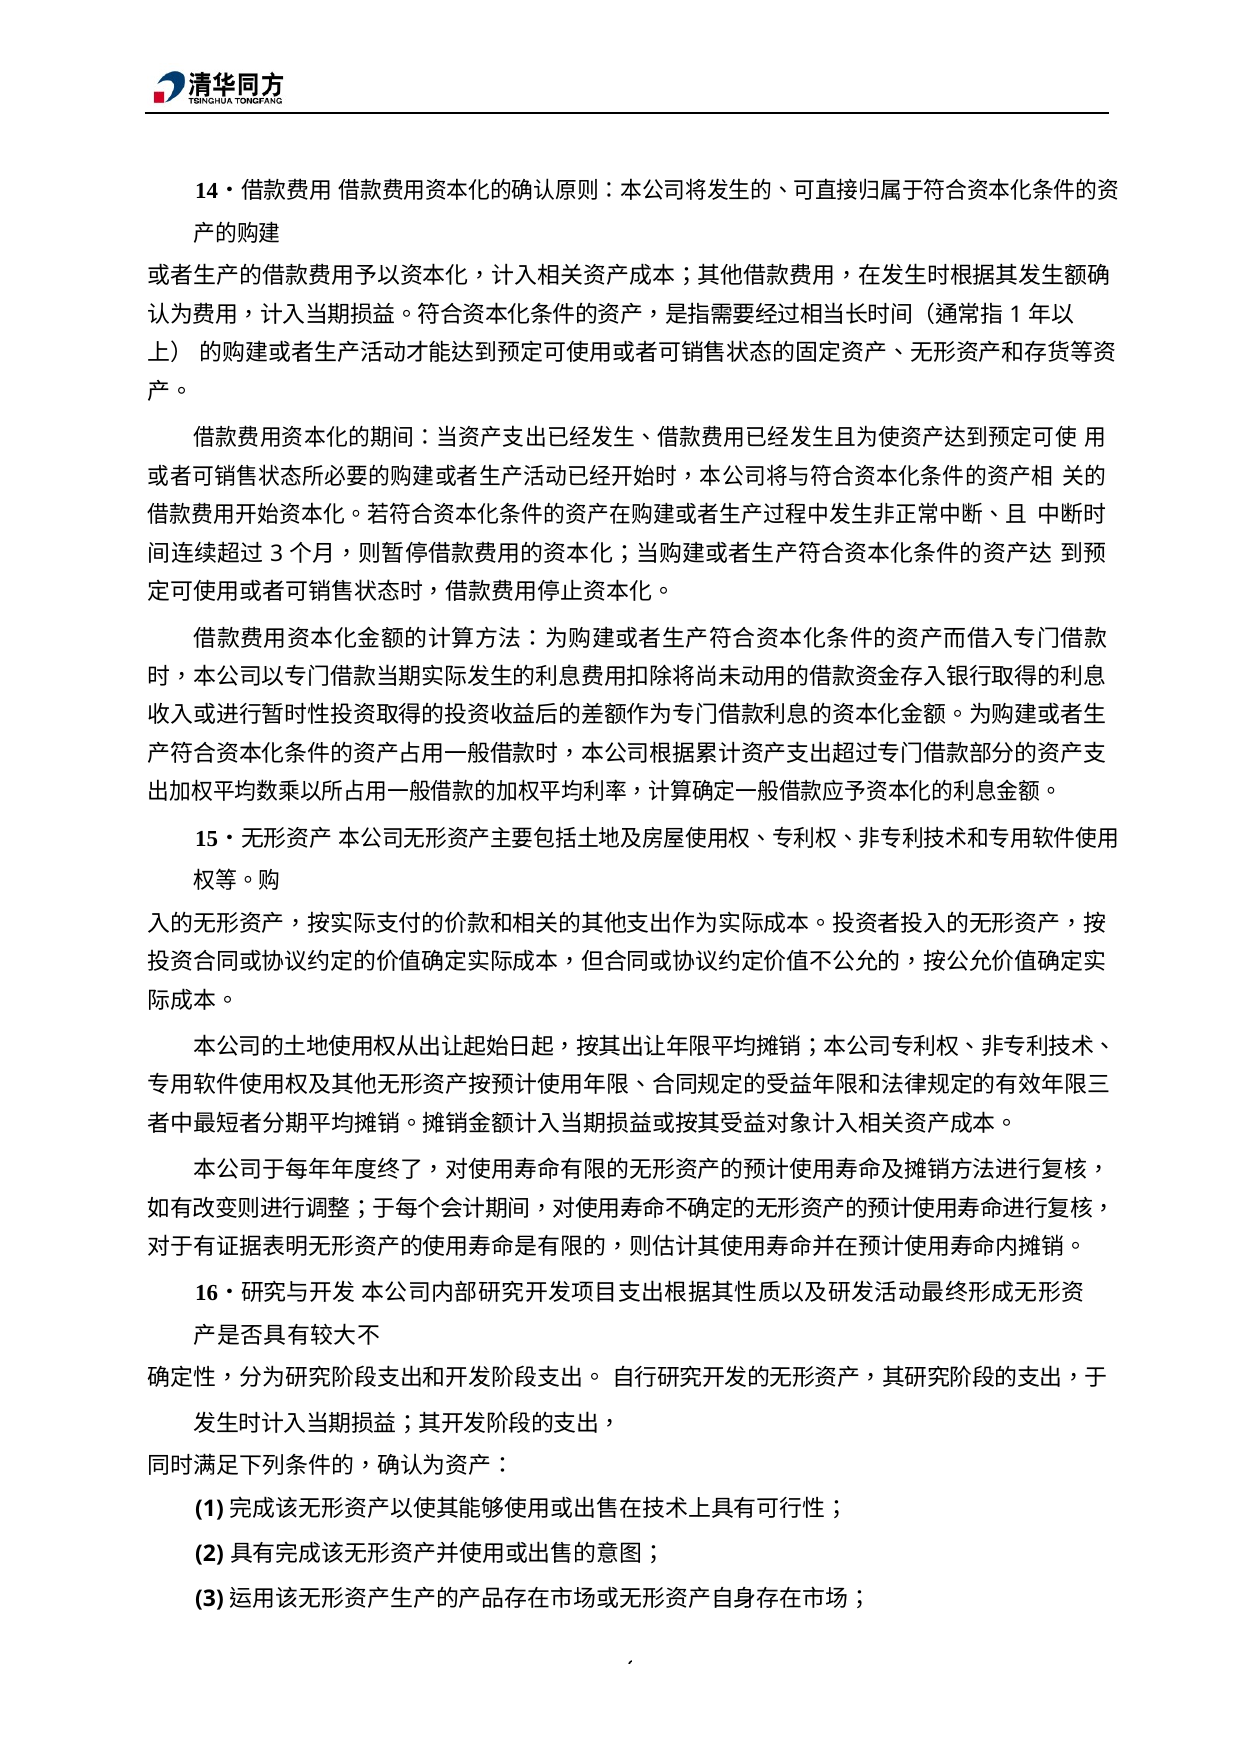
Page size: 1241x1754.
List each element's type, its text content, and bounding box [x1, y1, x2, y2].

text 或者生产的借款费用予以资本化，计入相关资产成本；其他借款费用，在发生时根据其发生额确 认为费用，计入当期损益。符合资本化条件的资产，是指需要经过相当长时间（通常指 1 年以上） 的购建或者生产活动才能达到预定可使用或者可销售状态的固定资产、无形资产和存货等资产。 [148, 259, 1118, 406]
text 15．无形资产 本公司无形资产主要包括土地及房屋使用权、专利权、非专利技术和专用软件使用权等。购 [194, 822, 1121, 895]
text 借款费用资本化的期间：当资产支出已经发生、借款费用已经发生且为使资产达到预定可使 用或者可销售状态所必要的购建或者生产活动已经开始时，本公司将与符合资本化条件的资产相 关的借款费用开始资本化。若符合资本化条件的资产在购建或者生产过程中发生非正常中断、且 中断时间连续超过 3 个月，则暂停借款费用的资本化；当购建或者生产符合资本化条件的资产达 到预定可使用或者可销售状态时，借款费用停止资本化。 [148, 421, 1106, 606]
text 确定性，分为研究阶段支出和开发阶段支出。 自行研究开发的无形资产，其研究阶段的支出，于发生时计入当期损益；其开发阶段的支出， [148, 1361, 1118, 1438]
text 16．研究与开发 本公司内部研究开发项目支出根据其性质以及研发活动最终形成无形资产是否具有较大不 [194, 1276, 1106, 1350]
text (3) 运用该无形资产生产的产品存在市场或无形资产自身存在市场； [195, 1581, 1121, 1613]
picture [147, 63, 290, 108]
text 本公司于每年年度终了，对使用寿命有限的无形资产的预计使用寿命及摊销方法进行复核， 如有改变则进行调整；于每个会计期间，对使用寿命不确定的无形资产的预计使用寿命进行复核， 对于有证据表明无形资产的使用寿命是有限的，则估计其使用寿命并在预计使用寿命内摊销。 [148, 1153, 1121, 1261]
text 同时满足下列条件的，确认为资产： [148, 1452, 1121, 1479]
text (2) 具有完成该无形资产并使用或出售的意图； [195, 1537, 1121, 1568]
text 入的无形资产，按实际支付的价款和相关的其他支出作为实际成本。投资者投入的无形资产，按 投资合同或协议约定的价值确定实际成本，但合同或协议约定价值不公允的，按公允价值确定实 际成本。 [148, 907, 1106, 1015]
text 本公司的土地使用权从出让起始日起，按其出让年限平均摊销；本公司专利权、非专利技术、 专用软件使用权及其他无形资产按预计使用年限、合同规定的受益年限和法律规定的有效年限三 者中最短者分期平均摊销。摊销金额计入当期损益或按其受益对象计入相关资产成本。 [148, 1030, 1118, 1138]
text 借款费用资本化金额的计算方法：为购建或者生产符合资本化条件的资产而借入专门借款 时，本公司以专门借款当期实际发生的利息费用扣除将尚未动用的借款资金存入银行取得的利息 收入或进行暂时性投资取得的投资收益后的差额作为专门借款利息的资本化金额。为购建或者生 产符合资本化条件的资产占用一般借款时，本公司根据累计资产支出超过专门借款部分的资产支 出加权平均数乘以所占用一般借款的加权平均利率，计算确定一般借款应予资本化的利息金额。 [148, 621, 1110, 806]
text 14．借款费用 借款费用资本化的确认原则：本公司将发生的、可直接归属于符合资本化条件的资产的购建 [194, 174, 1121, 248]
text (1) 完成该无形资产以使其能够使用或出售在技术上具有可行性； [195, 1492, 1121, 1523]
